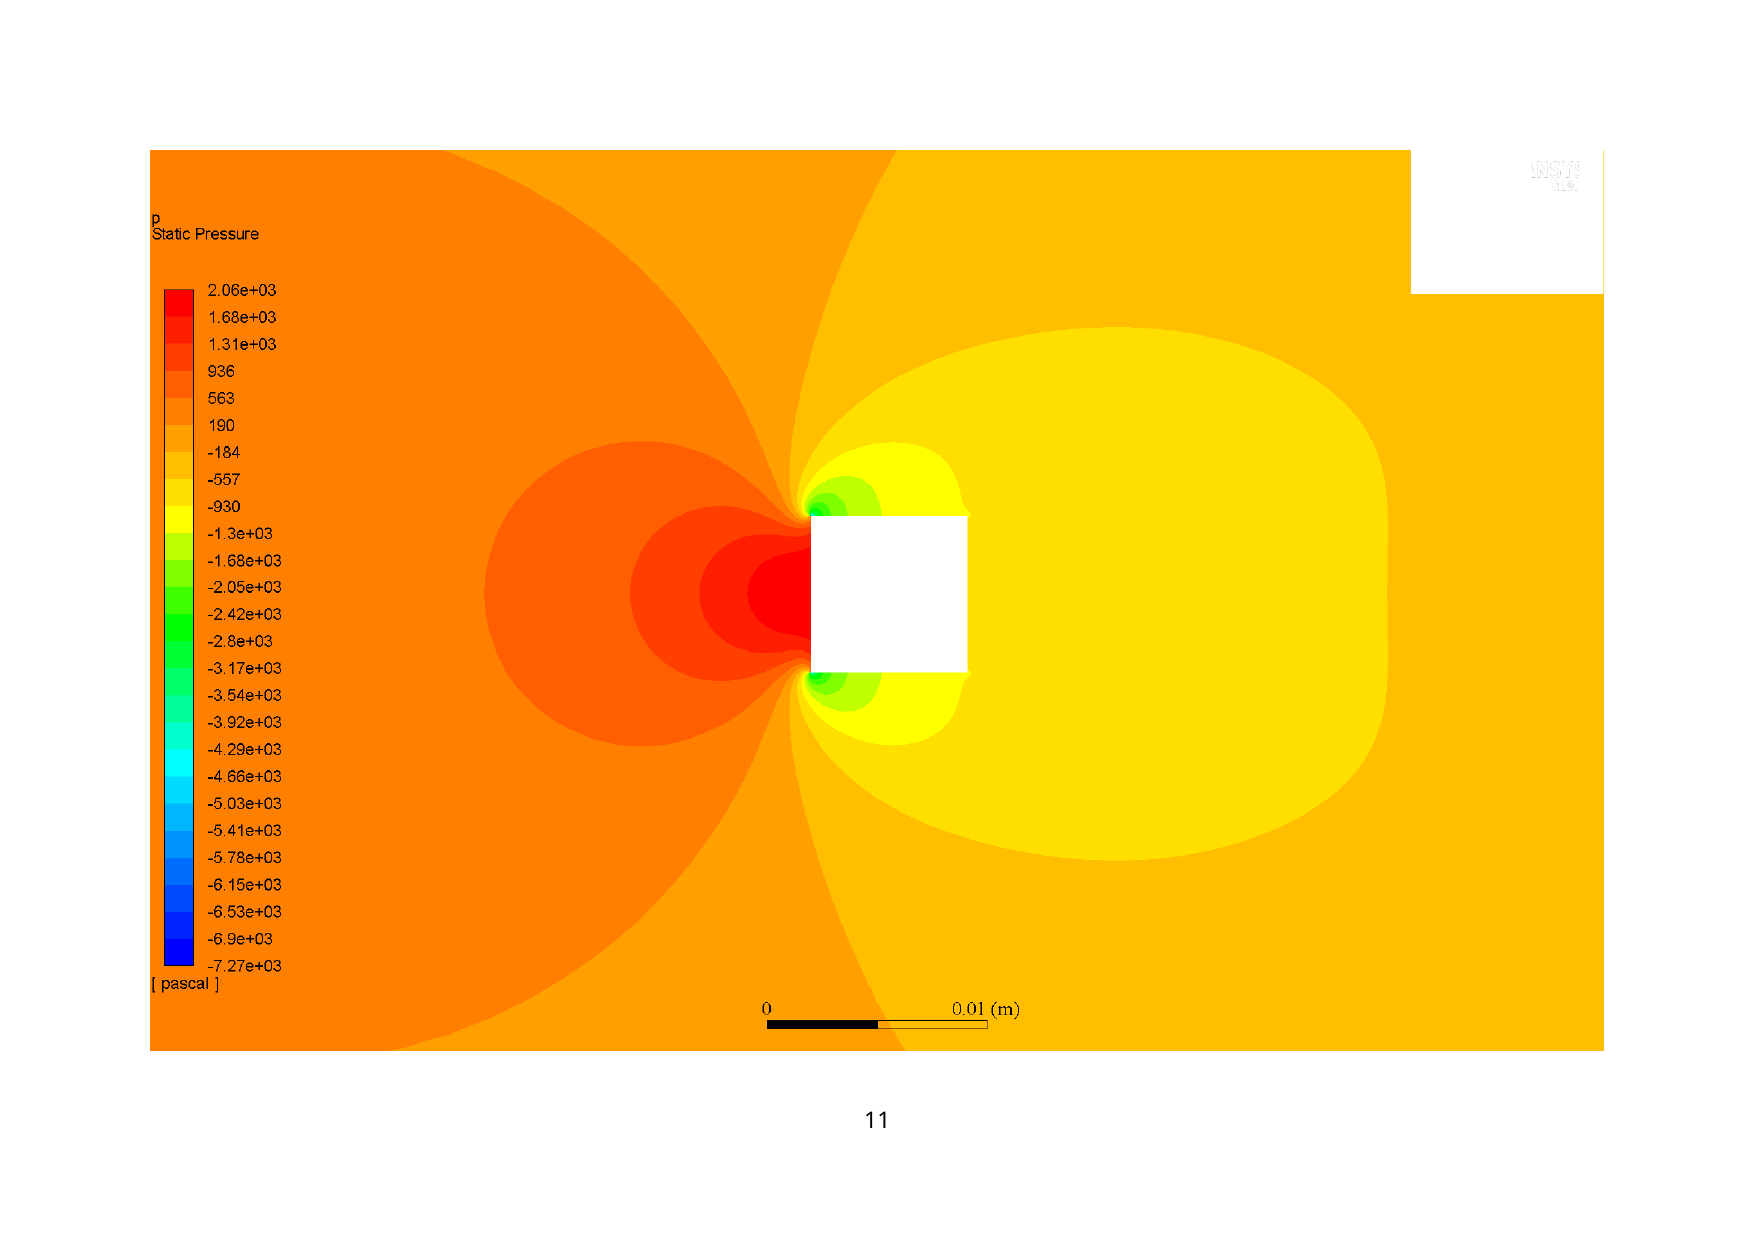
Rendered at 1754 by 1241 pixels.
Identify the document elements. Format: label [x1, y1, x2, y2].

picture [150, 150, 1604, 1051]
